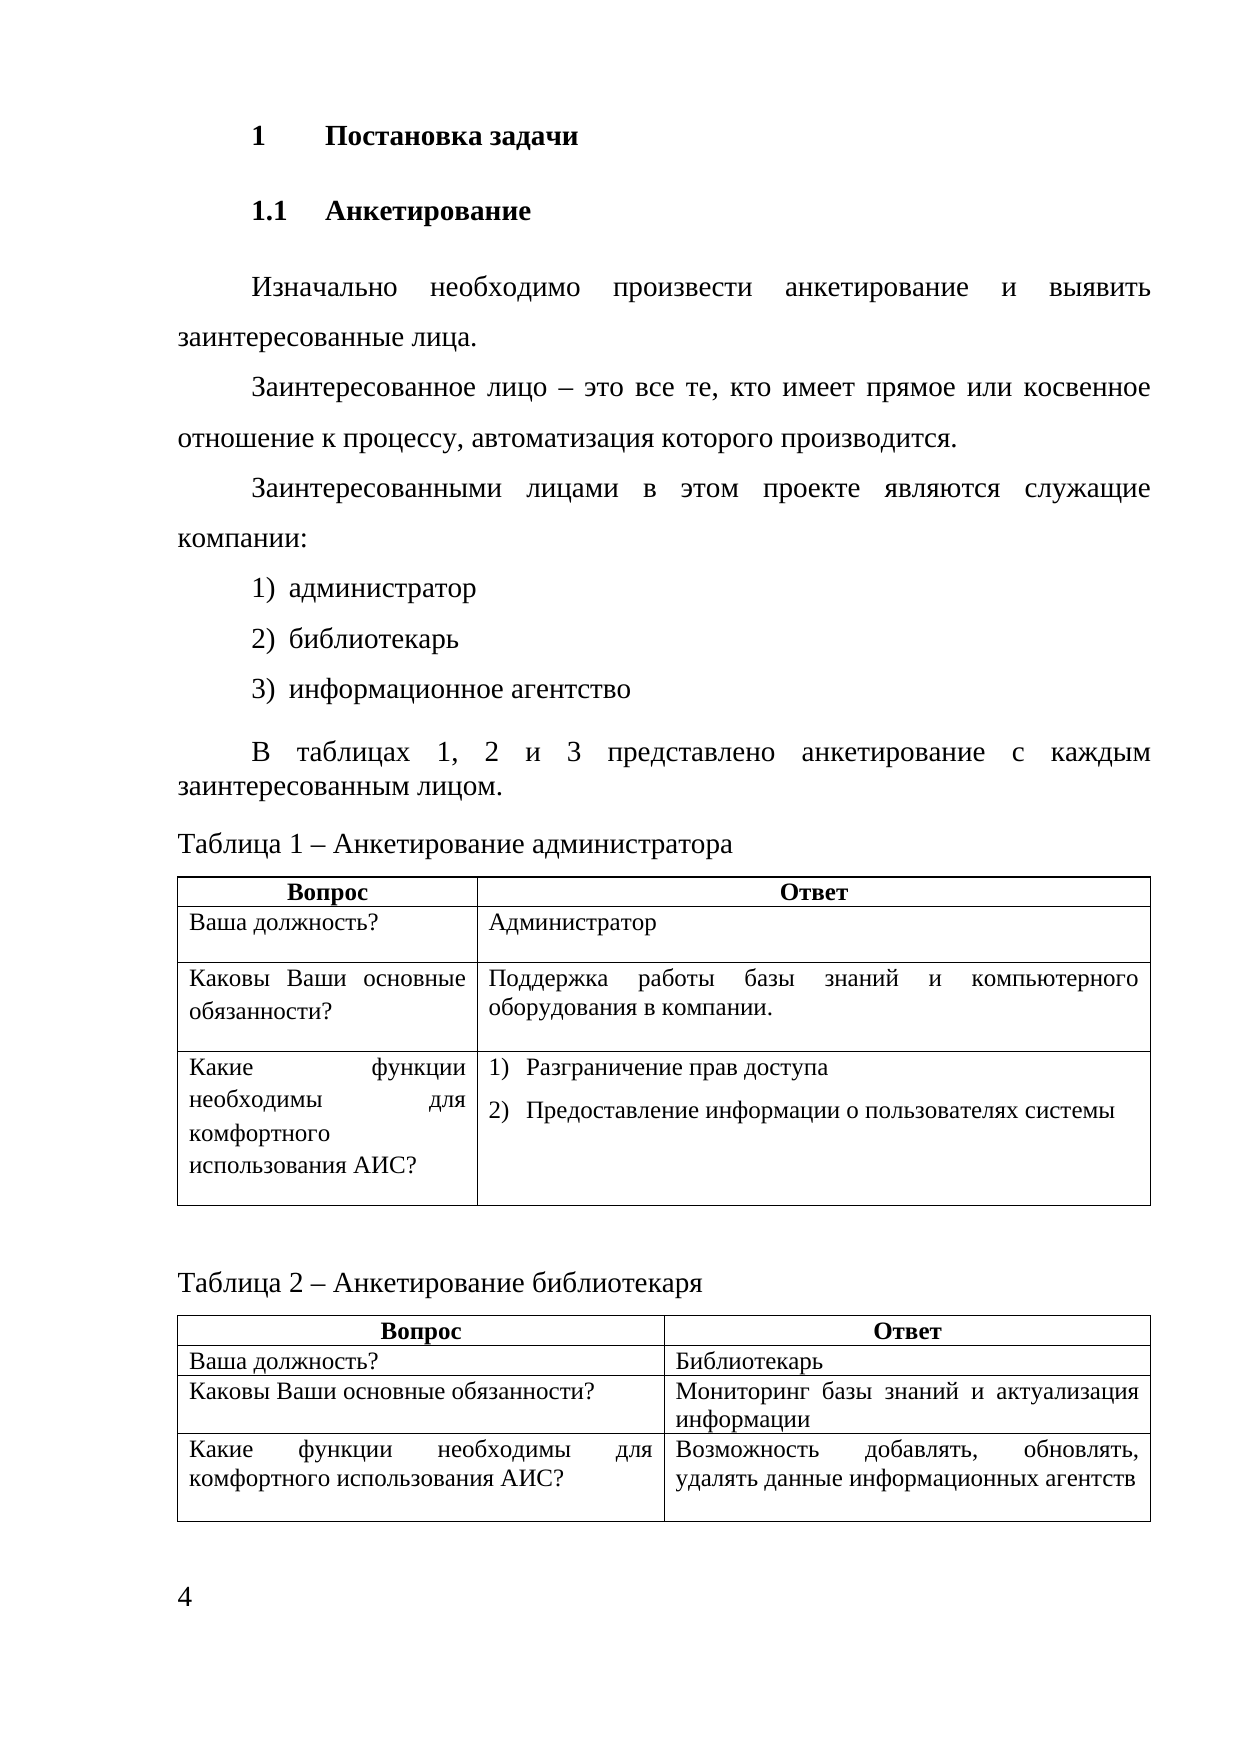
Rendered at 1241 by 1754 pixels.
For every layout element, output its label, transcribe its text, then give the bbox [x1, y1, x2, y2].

table_cell Мониторинг базы знаний и актуализация информации [665, 1376, 1150, 1433]
list библиотекарь [251, 621, 1152, 654]
text Заинтересованное лицо – это все те, кто имеет прямое или косвенное отношение к процессу, автоматизация которого производится. [177, 369, 1152, 453]
text 1.1 Анкетирование [177, 193, 1152, 227]
table_cell Ваша должность? [178, 907, 477, 962]
text Таблица 1 – Анкетирование администратора [177, 826, 1152, 860]
table_cell Каковы Ваши основные обязанности? [178, 1376, 664, 1433]
text Таблица 2 – Анкетирование библиотекаря [177, 1265, 1152, 1298]
table_cell Разграничение прав доступа Предоставление информации о пользователях системы [478, 1052, 1150, 1205]
list информационное агентство [251, 671, 1152, 705]
table_header Ответ [665, 1316, 1150, 1345]
text Изначально необходимо произвести анкетирование и выявить заинтересованные лица. [177, 269, 1152, 353]
table_cell Администратор [478, 907, 1150, 962]
table_cell Какие функции необходимы для комфортного использования АИС? [178, 1052, 477, 1205]
table_cell Ваша должность? [178, 1346, 664, 1375]
table_cell Возможность добавлять, обновлять, удалять данные информационных агентств [665, 1434, 1150, 1521]
table_header Вопрос [178, 878, 477, 906]
text В таблицах 1, 2 и 3 представлено анкетирование с каждым заинтересованным лицом. [177, 734, 1152, 801]
table_header Вопрос [178, 1316, 664, 1345]
list администратор [251, 571, 1152, 604]
table_cell Каковы Ваши основные обязанности? [178, 963, 477, 1051]
table_cell Поддержка работы базы знаний и компьютерного оборудования в компании. [478, 963, 1150, 1051]
table_cell Какие функции необходимы для комфортного использования АИС? [178, 1434, 664, 1521]
text 1 Постановка задачи [251, 118, 1152, 152]
text Заинтересованными лицами в этом проекте являются служащие компании: [177, 470, 1152, 554]
table_header Ответ [478, 878, 1150, 906]
table_cell Библиотекарь [665, 1346, 1150, 1375]
